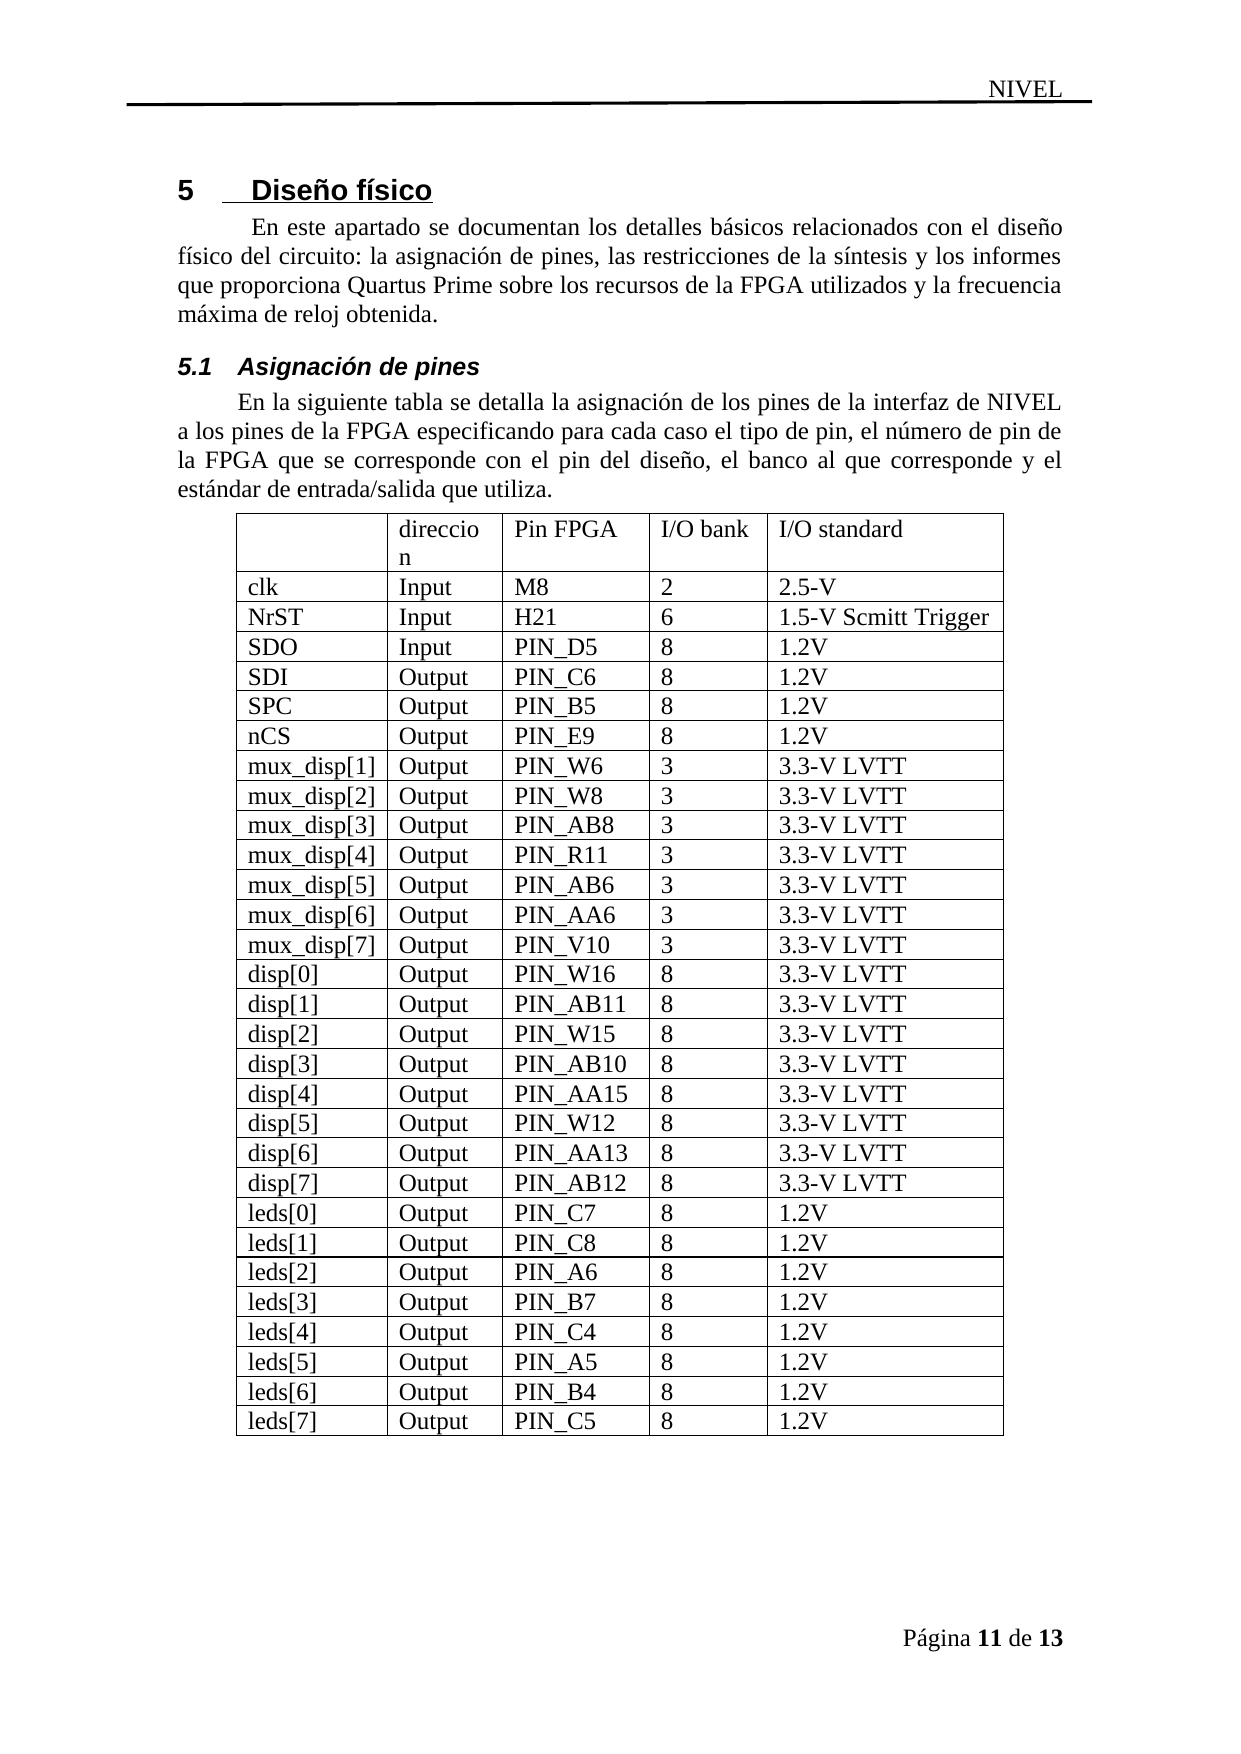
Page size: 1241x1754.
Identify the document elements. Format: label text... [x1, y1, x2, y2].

table_cell disp[1] [237, 989, 387, 1018]
table_cell disp[7] [237, 1168, 387, 1197]
table_cell PIN_A5 [503, 1347, 649, 1376]
table_cell PIN_AB10 [503, 1049, 649, 1078]
table_cell Output [388, 900, 502, 929]
table_cell PIN_W15 [503, 1019, 649, 1048]
table_cell mux_disp[1] [237, 751, 387, 780]
table_header I/O standard [768, 514, 1003, 571]
table_cell 3.3-V LVTT [768, 1079, 1003, 1107]
table_cell mux_disp[3] [237, 811, 387, 839]
table_cell mux_disp[5] [237, 870, 387, 899]
table_cell Output [388, 1168, 502, 1197]
table_cell 8 [650, 1168, 767, 1197]
table_cell Output [388, 1258, 502, 1286]
table_cell Output [388, 1287, 502, 1316]
table_cell 3 [650, 781, 767, 809]
table_cell 3 [650, 811, 767, 839]
table_cell mux_disp[4] [237, 840, 387, 869]
table_cell leds[1] [237, 1228, 387, 1256]
table_cell PIN_AB11 [503, 989, 649, 1018]
table_cell 1.2V [768, 662, 1003, 690]
table_cell 8 [650, 1138, 767, 1167]
table_cell 8 [650, 1049, 767, 1078]
table_cell Output [388, 1049, 502, 1078]
table_cell 3.3-V LVTT [768, 1138, 1003, 1167]
table_cell PIN_C8 [503, 1228, 649, 1256]
table_cell SDO [237, 632, 387, 661]
table_cell PIN_B7 [503, 1287, 649, 1316]
table_cell 2 [650, 572, 767, 601]
table_cell 3.3-V LVTT [768, 840, 1003, 869]
table_cell PIN_AB12 [503, 1168, 649, 1197]
table_cell PIN_AB8 [503, 811, 649, 839]
table_cell 1.2V [768, 1198, 1003, 1227]
table_cell Input [388, 572, 502, 601]
table_cell 8 [650, 632, 767, 661]
table_cell 1.2V [768, 1317, 1003, 1346]
table_header direccion [388, 514, 502, 571]
table_cell PIN_C6 [503, 662, 649, 690]
table_cell PIN_W6 [503, 751, 649, 780]
table_cell 8 [650, 721, 767, 750]
table_cell 1.2V [768, 1406, 1003, 1435]
table_cell 3.3-V LVTT [768, 1109, 1003, 1137]
table_cell 3 [650, 900, 767, 929]
table_cell disp[3] [237, 1049, 387, 1078]
table_cell M8 [503, 572, 649, 601]
table_cell 1.2V [768, 632, 1003, 661]
table_cell Output [388, 930, 502, 958]
table_cell Output [388, 1019, 502, 1048]
table_cell PIN_R11 [503, 840, 649, 869]
table_cell 3.3-V LVTT [768, 900, 1003, 929]
table_cell PIN_D5 [503, 632, 649, 661]
table_cell Output [388, 751, 502, 780]
table_cell 8 [650, 662, 767, 690]
table_cell mux_disp[7] [237, 930, 387, 958]
table_cell Output [388, 870, 502, 899]
table_cell Input [388, 632, 502, 661]
table_cell 3 [650, 930, 767, 958]
table_cell Output [388, 662, 502, 690]
table_cell PIN_E9 [503, 721, 649, 750]
table_cell 3.3-V LVTT [768, 781, 1003, 809]
table_cell mux_disp[6] [237, 900, 387, 929]
table_cell 8 [650, 1228, 767, 1256]
table_cell 1.2V [768, 691, 1003, 720]
table_cell 8 [650, 1347, 767, 1376]
table_cell 8 [650, 1377, 767, 1405]
table_cell Output [388, 1347, 502, 1376]
table_cell PIN_AB6 [503, 870, 649, 899]
table_cell 8 [650, 1287, 767, 1316]
table_cell 1.2V [768, 1377, 1003, 1405]
table_cell Input [388, 602, 502, 631]
table_cell 2.5-V [768, 572, 1003, 601]
table_cell Output [388, 960, 502, 988]
table_cell PIN_W8 [503, 781, 649, 809]
table_cell disp[2] [237, 1019, 387, 1048]
text En la siguiente tabla se detalla la asignación de los pines de la interfaz de NIVEL a los pines de la FPGA especificando para cada caso el tipo de pin, el número de pin de la FPGA que se corresponde con el pin del diseño, el banco al que corresponde y el estándar de entrada/salida que utiliza. [177, 387, 1063, 502]
table_cell 1.2V [768, 1347, 1003, 1376]
table_cell 8 [650, 691, 767, 720]
table_cell 8 [650, 1109, 767, 1137]
table_cell Output [388, 989, 502, 1018]
table_cell Output [388, 1377, 502, 1405]
table_cell mux_disp[2] [237, 781, 387, 809]
table_cell H21 [503, 602, 649, 631]
table_cell 8 [650, 960, 767, 988]
table_cell clk [237, 572, 387, 601]
table_cell 3.3-V LVTT [768, 870, 1003, 899]
table_cell leds[4] [237, 1317, 387, 1346]
table_cell 8 [650, 1198, 767, 1227]
table_cell Output [388, 1198, 502, 1227]
table_cell 1.2V [768, 1287, 1003, 1316]
table_cell Output [388, 1138, 502, 1167]
table_cell PIN_AA6 [503, 900, 649, 929]
table_cell leds[0] [237, 1198, 387, 1227]
table_cell disp[5] [237, 1109, 387, 1137]
table_cell Output [388, 1228, 502, 1256]
table_cell PIN_AA15 [503, 1079, 649, 1107]
table_cell PIN_V10 [503, 930, 649, 958]
table_cell 3.3-V LVTT [768, 1168, 1003, 1197]
table_cell Output [388, 1406, 502, 1435]
table_cell PIN_C4 [503, 1317, 649, 1346]
table_cell 8 [650, 1317, 767, 1346]
table_cell 3 [650, 751, 767, 780]
table_cell PIN_W16 [503, 960, 649, 988]
table_cell PIN_B5 [503, 691, 649, 720]
table_cell Output [388, 721, 502, 750]
table_cell 3.3-V LVTT [768, 960, 1003, 988]
table_cell 3.3-V LVTT [768, 1049, 1003, 1078]
table_cell leds[7] [237, 1406, 387, 1435]
table_cell Output [388, 781, 502, 809]
table_cell 1.2V [768, 1258, 1003, 1286]
table_cell disp[0] [237, 960, 387, 988]
table_cell Output [388, 811, 502, 839]
table_cell NrST [237, 602, 387, 631]
table_cell leds[2] [237, 1258, 387, 1286]
table_header [237, 514, 387, 571]
table_cell disp[4] [237, 1079, 387, 1107]
text En este apartado se documentan los detalles básicos relacionados con el diseño físico del circuito: la asignación de pines, las restricciones de la síntesis y los informes que proporciona Quartus Prime sobre los recursos de la FPGA utilizados y la frecuencia máxima de reloj obtenida. [177, 212, 1063, 327]
subtitle Diseño físico [177, 173, 1063, 206]
table_cell 6 [650, 602, 767, 631]
table_cell 8 [650, 1079, 767, 1107]
table_cell SDI [237, 662, 387, 690]
table_cell PIN_W12 [503, 1109, 649, 1137]
table_cell 3 [650, 870, 767, 899]
table_cell 8 [650, 1406, 767, 1435]
table_cell 8 [650, 1258, 767, 1286]
table_header Pin FPGA [503, 514, 649, 571]
subtitle Asignación de pines [177, 352, 1063, 381]
table_cell 8 [650, 989, 767, 1018]
table_cell PIN_B4 [503, 1377, 649, 1405]
table_cell 1.5-V Scmitt Trigger [768, 602, 1003, 631]
table_cell Output [388, 1317, 502, 1346]
table_cell 3.3-V LVTT [768, 989, 1003, 1018]
table_cell Output [388, 840, 502, 869]
table_cell PIN_C7 [503, 1198, 649, 1227]
table_cell 1.2V [768, 1228, 1003, 1256]
table_cell 1.2V [768, 721, 1003, 750]
table_cell PIN_AA13 [503, 1138, 649, 1167]
table_header I/O bank [650, 514, 767, 571]
table_cell 3.3-V LVTT [768, 1019, 1003, 1048]
table_cell leds[5] [237, 1347, 387, 1376]
table_cell PIN_C5 [503, 1406, 649, 1435]
table_cell 8 [650, 1019, 767, 1048]
table_cell Output [388, 1109, 502, 1137]
table_cell leds[3] [237, 1287, 387, 1316]
table_cell SPC [237, 691, 387, 720]
table_cell 3.3-V LVTT [768, 811, 1003, 839]
table_cell disp[6] [237, 1138, 387, 1167]
table_cell 3 [650, 840, 767, 869]
table_cell leds[6] [237, 1377, 387, 1405]
table_cell Output [388, 691, 502, 720]
table_cell 3.3-V LVTT [768, 930, 1003, 958]
table_cell nCS [237, 721, 387, 750]
table_cell Output [388, 1079, 502, 1107]
table_cell PIN_A6 [503, 1258, 649, 1286]
table_cell 3.3-V LVTT [768, 751, 1003, 780]
